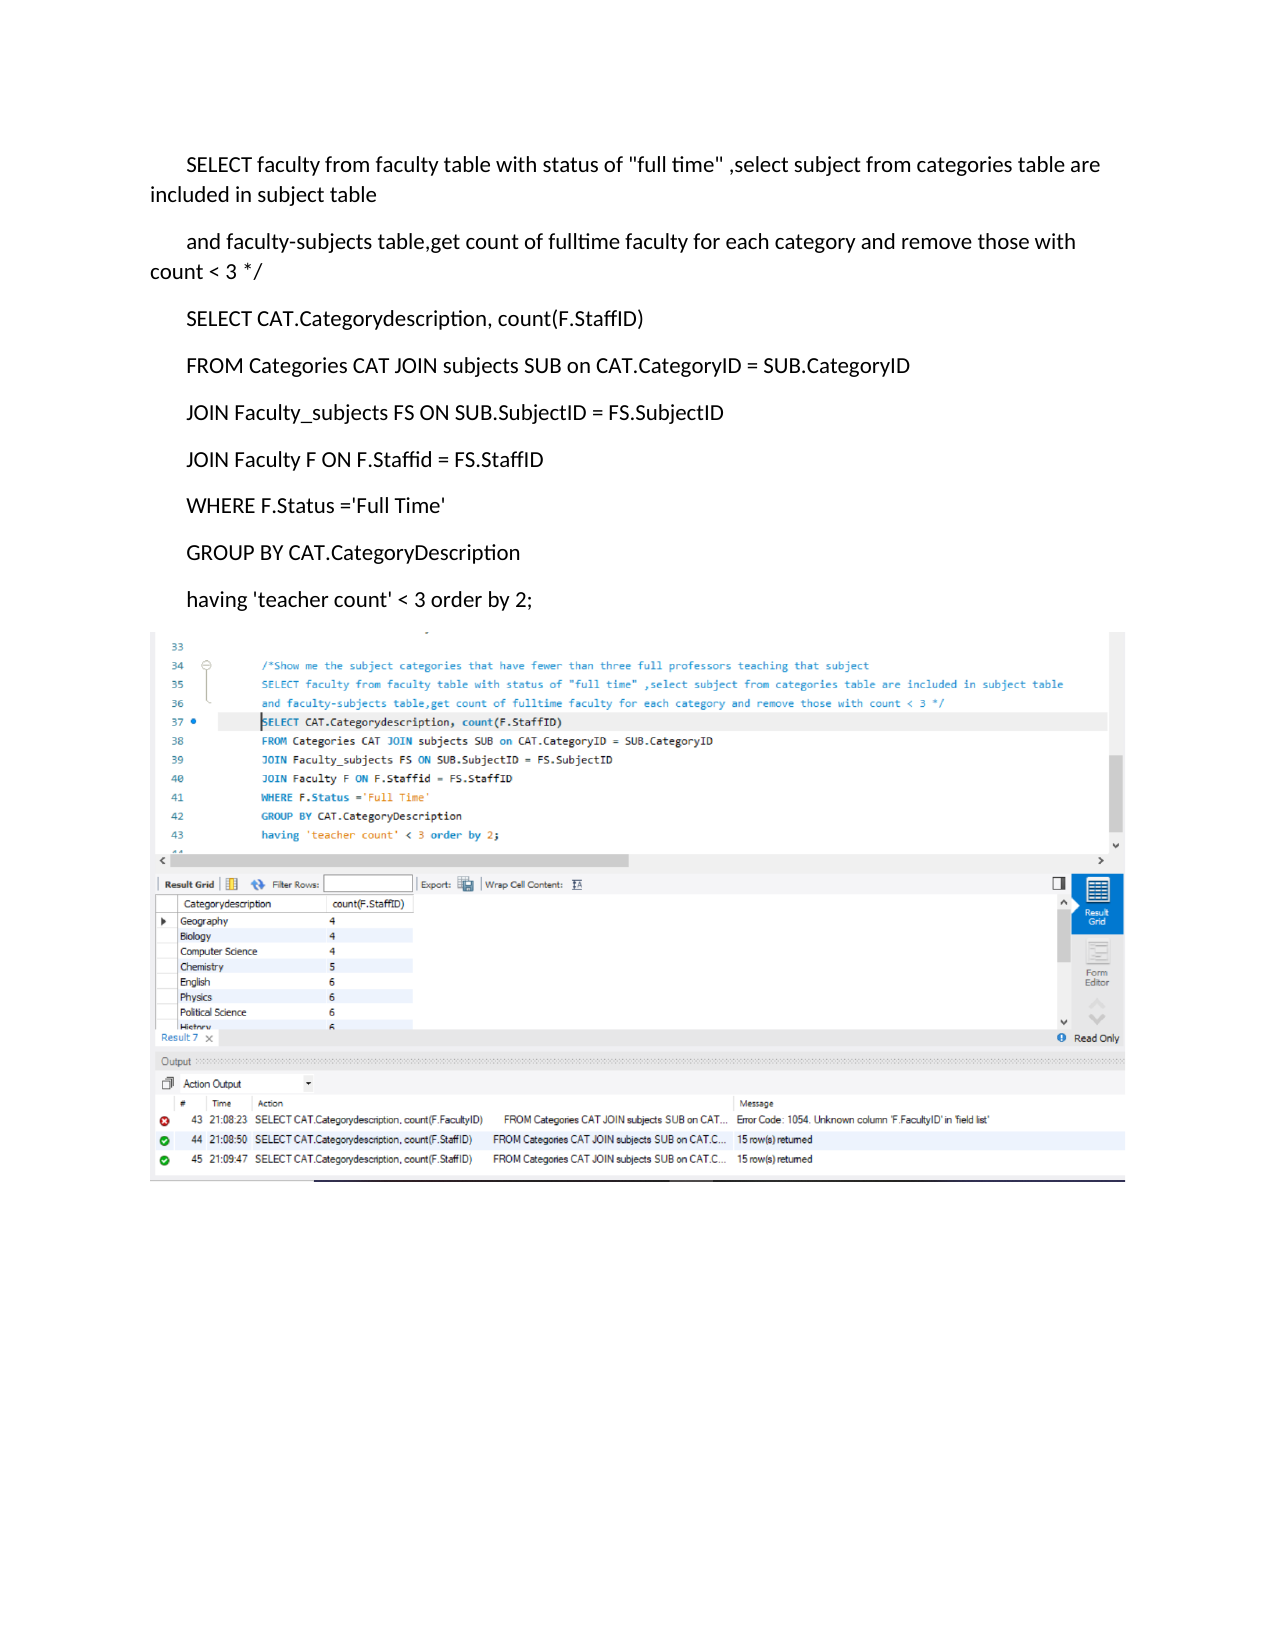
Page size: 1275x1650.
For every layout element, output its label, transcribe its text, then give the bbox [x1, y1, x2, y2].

text GROUP BY CAT.CategoryDescription [150, 538, 1125, 567]
text JOIN Faculty_subjects FS ON SUB.SubjectID = FS.SubjectID [150, 398, 1125, 426]
text SELECT faculty from faculty table with status of "full time" ,select subject from categories table are included in subject table [150, 150, 1125, 208]
text and faculty-subjects table,get count of fulltime faculty for each category and remove those with count < 3 */ [150, 227, 1125, 285]
text SELECT CAT.Categorydescription, count(F.StaffID) [150, 304, 1125, 332]
text having 'teacher count' < 3 order by 2; [150, 585, 1125, 613]
text WHERE F.Status ='Full Time' [150, 492, 1125, 520]
text JOIN Faculty F ON F.Staffid = FS.StaffID [150, 445, 1125, 473]
text FROM Categories CAT JOIN subjects SUB on CAT.CategoryID = SUB.CategoryID [150, 351, 1125, 379]
picture [150, 632, 1125, 1182]
